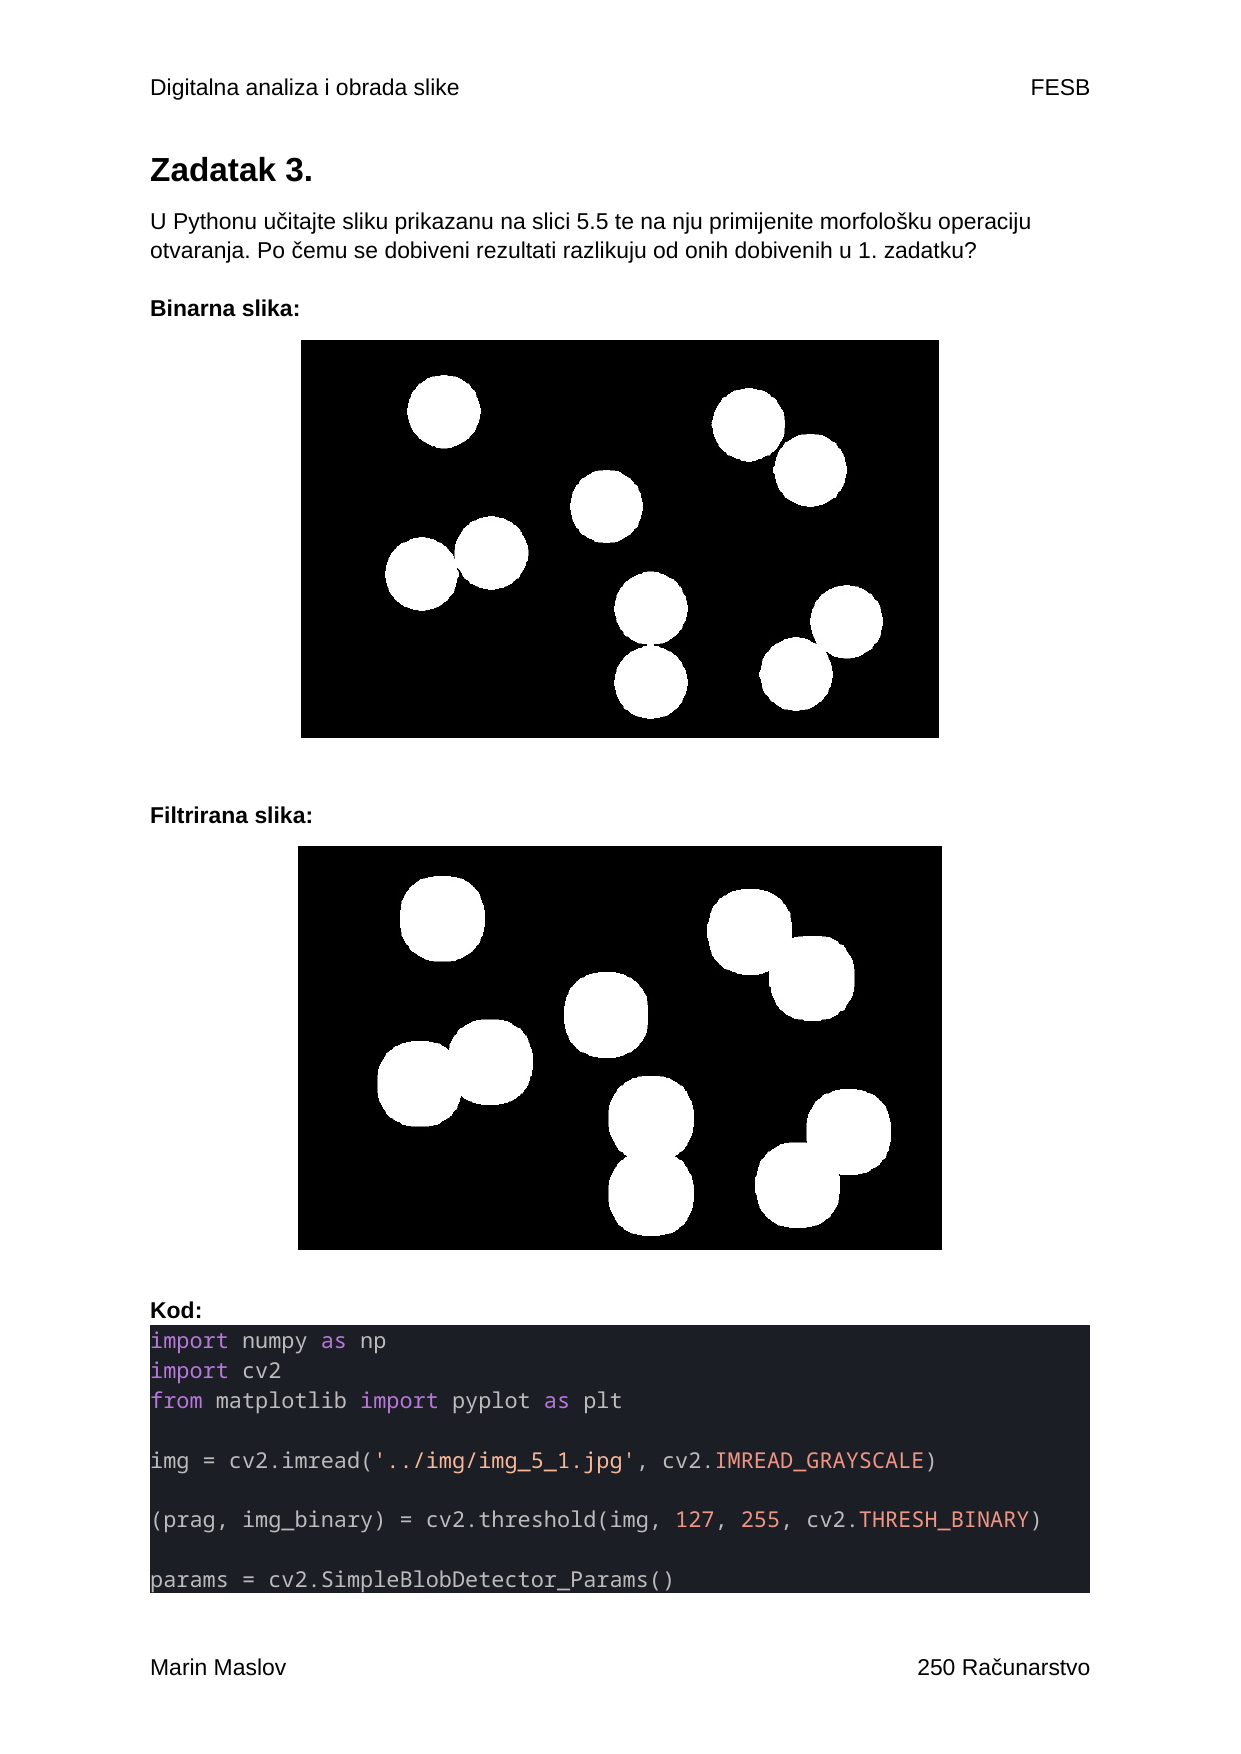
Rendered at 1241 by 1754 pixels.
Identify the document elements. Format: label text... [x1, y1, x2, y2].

text import cv2 [150, 1355, 1090, 1385]
text Kod: [150, 1297, 1090, 1323]
picture [298, 846, 942, 1250]
text import numpy as np [150, 1325, 1090, 1355]
text U Pythonu učitajte sliku prikazanu na slici 5.5 te na nju primijenite morfološku operaciju otvaranja. Po čemu se dobiveni rezultati razlikuju od onih dobivenih u 1. zadatku? [150, 208, 1090, 293]
text from matplotlib import pyplot as plt [150, 1385, 1090, 1415]
picture [301, 340, 939, 738]
text params = cv2.SimpleBlobDetector_Params() [150, 1564, 1090, 1593]
text Zadatak 3. [150, 150, 1090, 188]
text Binarna slika: [150, 295, 1090, 322]
text Filtrirana slika: [150, 802, 1090, 828]
text img = cv2.imread('../img/img_5_1.jpg', cv2.IMREAD_GRAYSCALE) [150, 1444, 1090, 1474]
text (prag, img_binary) = cv2.threshold(img, 127, 255, cv2.THRESH_BINARY) [150, 1504, 1090, 1534]
